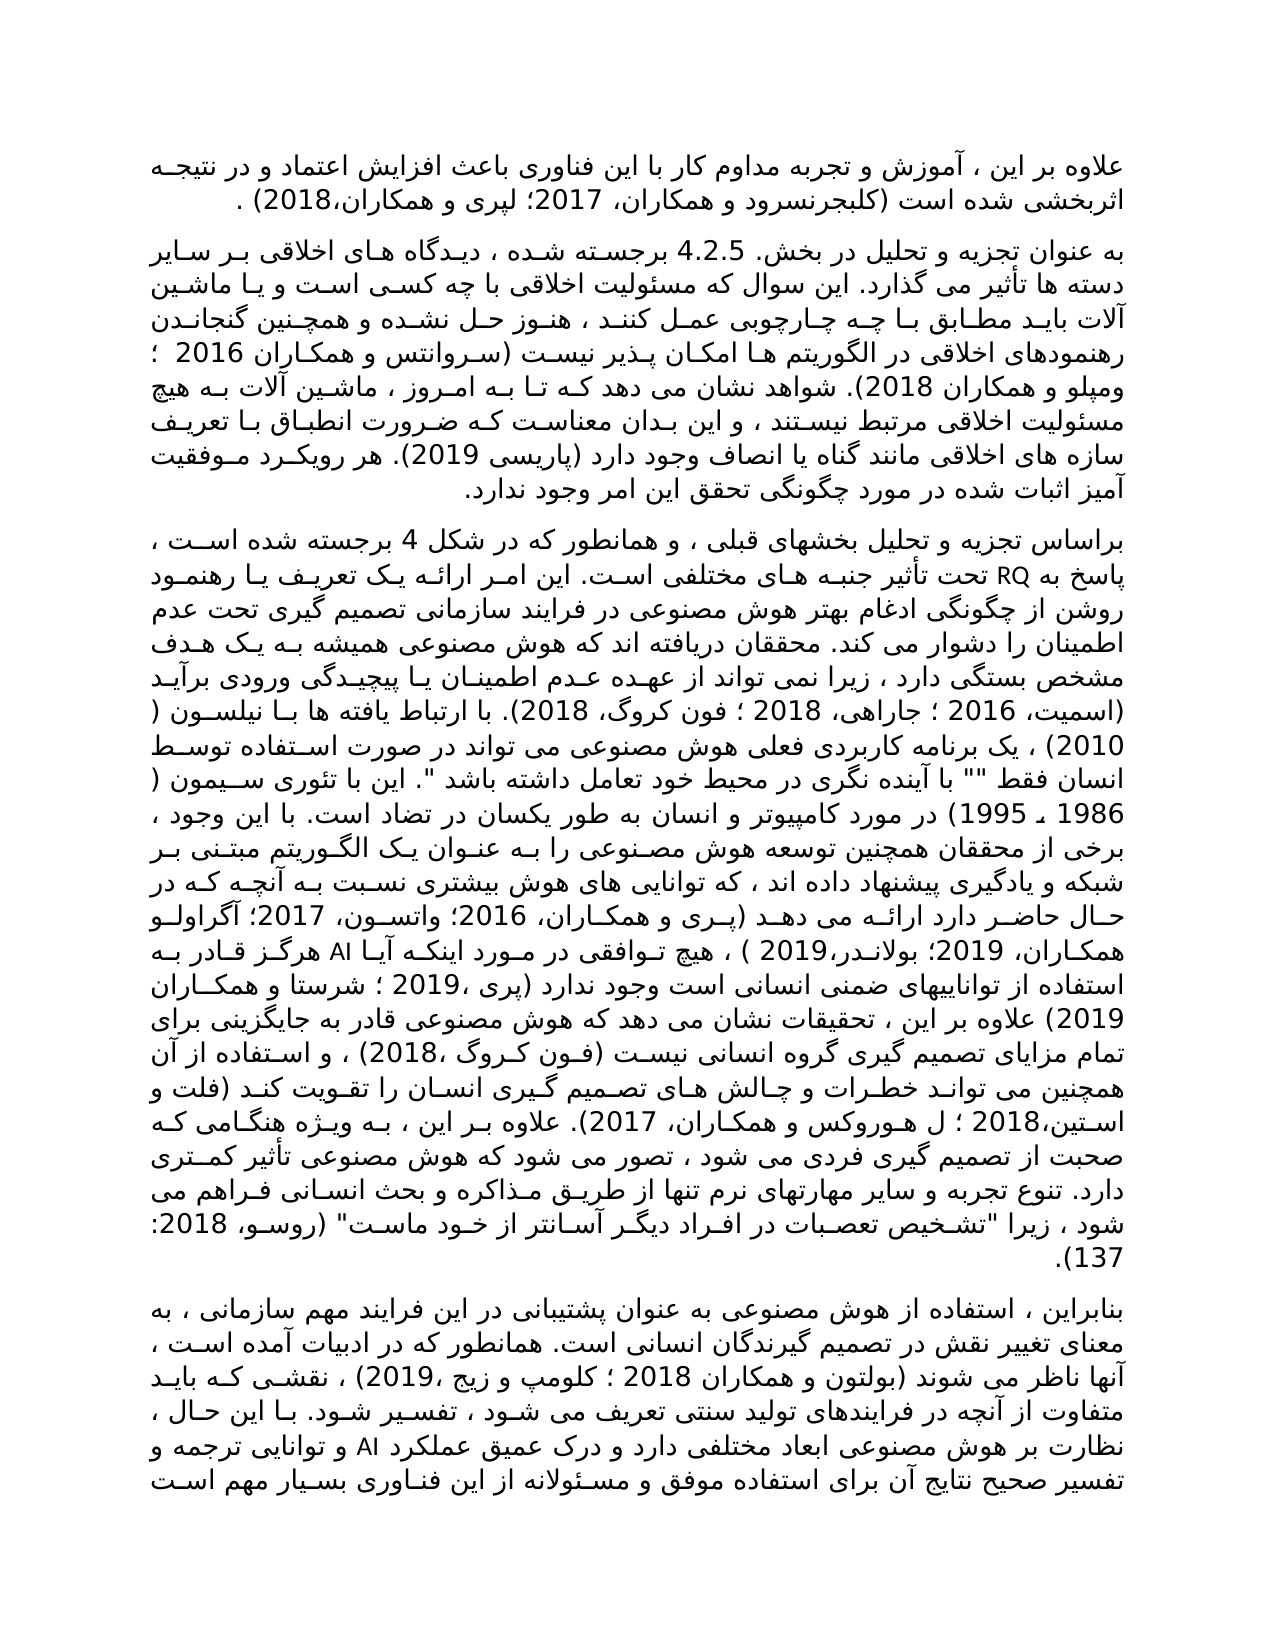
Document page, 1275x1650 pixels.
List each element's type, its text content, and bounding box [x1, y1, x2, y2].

text به عنوان تجزیه و تحلیل در بخش. 4.2.5 برجسته شده ، دیدگاه های اخلاقی بر سایر دسته ها تأثیر می گذارد. این سوال که مسئولیت اخلاقی با چه کسی است و یا ماشین آلات باید مطابق با چه چارچوبی عمل کنند ، هنوز حل نشده و همچنین گنجاندن رهنمودهای اخلاقی در الگوریتم ها امکان پذیر نیست (سروانتس و همکاران 2016 ؛ ومپلو و همکاران 2018). شواهد نشان می دهد که تا به امروز ، ماشین آلات به هیچ مسئولیت اخلاقی مرتبط نیستند ، و این بدان معناست که ضرورت انطباق با تعریف سازه های اخلاقی مانند گناه یا انصاف وجود دارد (پاریسی 2019). هر رویکرد موفقیت آمیز اثبات شده در مورد چگونگی تحقق این امر وجود ندارد. [150, 235, 1125, 505]
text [150, 150, 1125, 216]
text براساس تجزیه و تحلیل بخشهای قبلی ، و همانطور که در شکل 4 برجسته شده است ، پاسخ به RQ تحت تأثیر جنبه های مختلفی است. این امر ارائه یک تعریف یا رهنمود روشن از چگونگی ادغام بهتر هوش مصنوعی در فرایند سازمانی تصمیم گیری تحت عدم اطمینان را دشوار می کند. محققان دریافته اند که هوش مصنوعی همیشه به یک هدف مشخص بستگی دارد ، زیرا نمی تواند از عهده عدم اطمینان یا پیچیدگی ورودی برآید (اسمیت، 2016 ؛ جاراهی، 2018 ؛ فون کروگ، 2018). با ارتباط یافته ها با نیلسون (2010) ، یک برنامه کاربردی فعلی هوش مصنوعی می تواند در صورت استفاده توسط انسان فقط "" با آینده نگری در محیط خود تعامل داشته باشد ". این با تئوری سیمون (1986 ، 1995) در مورد کامپیوتر و انسان به طور یکسان در تضاد است. با این وجود ، برخی از محققان همچنین توسعه هوش مصنوعی را به عنوان یک الگوریتم مبتنی بر شبکه و یادگیری پیشنهاد داده اند ، که توانایی های هوش بیشتری نسبت به آنچه که در حال حاضر دارد ارائه می دهد (پری و همکاران، 2016؛ واتسون، 2017؛ آگراولو همکاران، 2019؛ بولاندر،2019 ) ، هیچ توافقی در مورد اینکه آیا AI هرگز قادر به استفاده از تواناییهای ضمنی انسانی است وجود ندارد (پری ،2019 ؛ شرستا و همکاران 2019) علاوه بر این ، تحقیقات نشان می دهد که هوش مصنوعی قادر به جایگزینی برای تمام مزایای تصمیم گیری گروه انسانی نیست (فون کروگ ،2018) ، و استفاده از آن همچنین می تواند خطرات و چالش های تصمیم گیری انسان را تقویت کند (فلت و استین،2018 ؛ ل هوروکس و همکاران، 2017). علاوه بر این ، به ویژه هنگامی که صحبت از تصمیم گیری فردی می شود ، تصور می شود که هوش مصنوعی تأثیر کمتری دارد. تنوع تجربه و سایر مهارتهای نرم تنها از طریق مذاکره و بحث انسانی فراهم می شود ، زیرا "تشخیص تعصبات در افراد دیگر آسانتر از خود ماست" (روسو، 2018: 137). [150, 524, 1125, 1274]
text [150, 1293, 1125, 1496]
